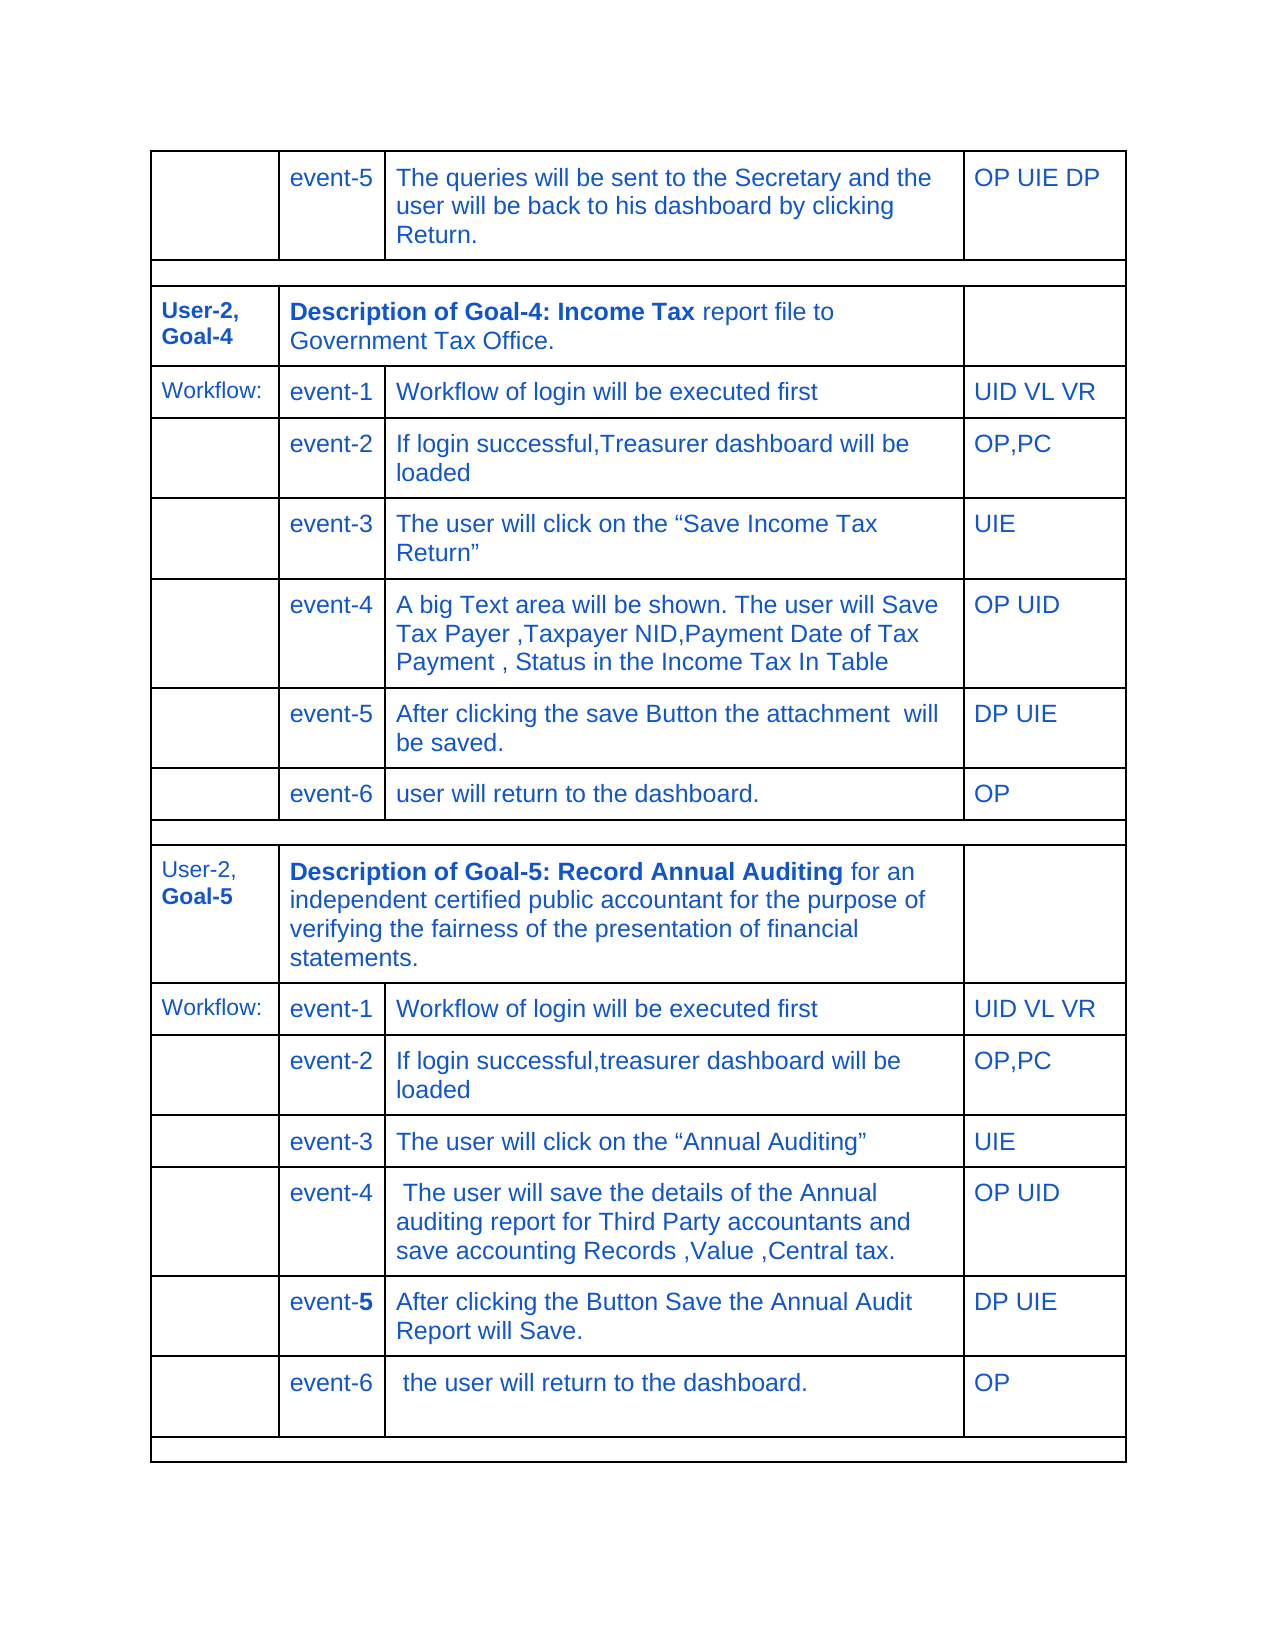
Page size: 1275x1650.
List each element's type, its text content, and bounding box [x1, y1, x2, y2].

table_cell UIE [965, 499, 1125, 577]
table_cell Workflow of login will be executed first [386, 984, 963, 1033]
table_cell [152, 152, 278, 259]
table_cell OP,PC [965, 1036, 1125, 1114]
table_cell event-2 [280, 1036, 384, 1114]
table_cell event-5 [280, 152, 384, 259]
table_cell [152, 1438, 1125, 1461]
table_cell event-5 [280, 1277, 384, 1355]
table_cell [152, 821, 1125, 844]
table_cell [152, 769, 278, 819]
table_cell event-6 [280, 1357, 384, 1436]
table_cell OP,PC [965, 419, 1125, 497]
table_cell OP [965, 769, 1125, 819]
table_cell OP UIE DP [965, 152, 1125, 259]
table_cell The user will click on the “Save Income Tax Return” [386, 499, 963, 577]
table_cell user will return to the dashboard. [386, 769, 963, 819]
table_cell [152, 419, 278, 497]
table_cell A big Text area will be shown. The user will Save Tax Payer ,Taxpayer NID,Payment Date of Tax Payment , Status in the Income Tax In Table [386, 580, 963, 687]
table_cell event-1 [280, 367, 384, 417]
table_cell [152, 1357, 278, 1436]
table_cell event-1 [280, 984, 384, 1033]
table_cell event-6 [280, 769, 384, 819]
table_cell UID VL VR [965, 984, 1125, 1033]
table_cell [152, 1116, 278, 1166]
table_cell event-4 [280, 1168, 384, 1275]
table_cell User-2, Goal-5 [152, 846, 278, 982]
table_cell OP UID [965, 1168, 1125, 1275]
table_cell Description of Goal-4: Income Tax report file to Government Tax Office. [280, 287, 963, 365]
table_cell The queries will be sent to the Secretary and the user will be back to his dashboard by clicking Return. [386, 152, 963, 259]
table_cell After clicking the Button Save the Annual Audit Report will Save. [386, 1277, 963, 1355]
table_cell [965, 287, 1125, 365]
table_cell [152, 261, 1125, 284]
table_cell [965, 846, 1125, 982]
table_cell [152, 689, 278, 767]
table_cell If login successful,Treasurer dashboard will be loaded [386, 419, 963, 497]
table_cell [152, 1036, 278, 1114]
table_cell After clicking the save Button the attachment will be saved. [386, 689, 963, 767]
table_cell OP UID [965, 580, 1125, 687]
table_cell Workflow of login will be executed first [386, 367, 963, 417]
table_cell UID VL VR [965, 367, 1125, 417]
table_cell Workflow: [152, 984, 278, 1033]
table_cell event-5 [280, 689, 384, 767]
table_cell event-3 [280, 499, 384, 577]
table_cell Description of Goal-5: Record Annual Auditing for an independent certified public accountant for the purpose of verifying the fairness of the presentation of financial statements. [280, 846, 963, 982]
table_cell the user will return to the dashboard. [386, 1357, 963, 1436]
table_cell [152, 1168, 278, 1275]
table_cell [152, 580, 278, 687]
table_cell DP UIE [965, 689, 1125, 767]
table_cell [152, 1277, 278, 1355]
table_cell UIE [965, 1116, 1125, 1166]
table_cell OP [965, 1357, 1125, 1436]
table_cell event-4 [280, 580, 384, 687]
table_cell If login successful,treasurer dashboard will be loaded [386, 1036, 963, 1114]
table_cell event-3 [280, 1116, 384, 1166]
table_cell DP UIE [965, 1277, 1125, 1355]
table_cell User-2, Goal-4 [152, 287, 278, 365]
table_cell The user will save the details of the Annual auditing report for Third Party accountants and save accounting Records ,Value ,Central tax. [386, 1168, 963, 1275]
table_cell event-2 [280, 419, 384, 497]
table_cell [152, 499, 278, 577]
table_cell Workflow: [152, 367, 278, 417]
table_cell The user will click on the “Annual Auditing” [386, 1116, 963, 1166]
